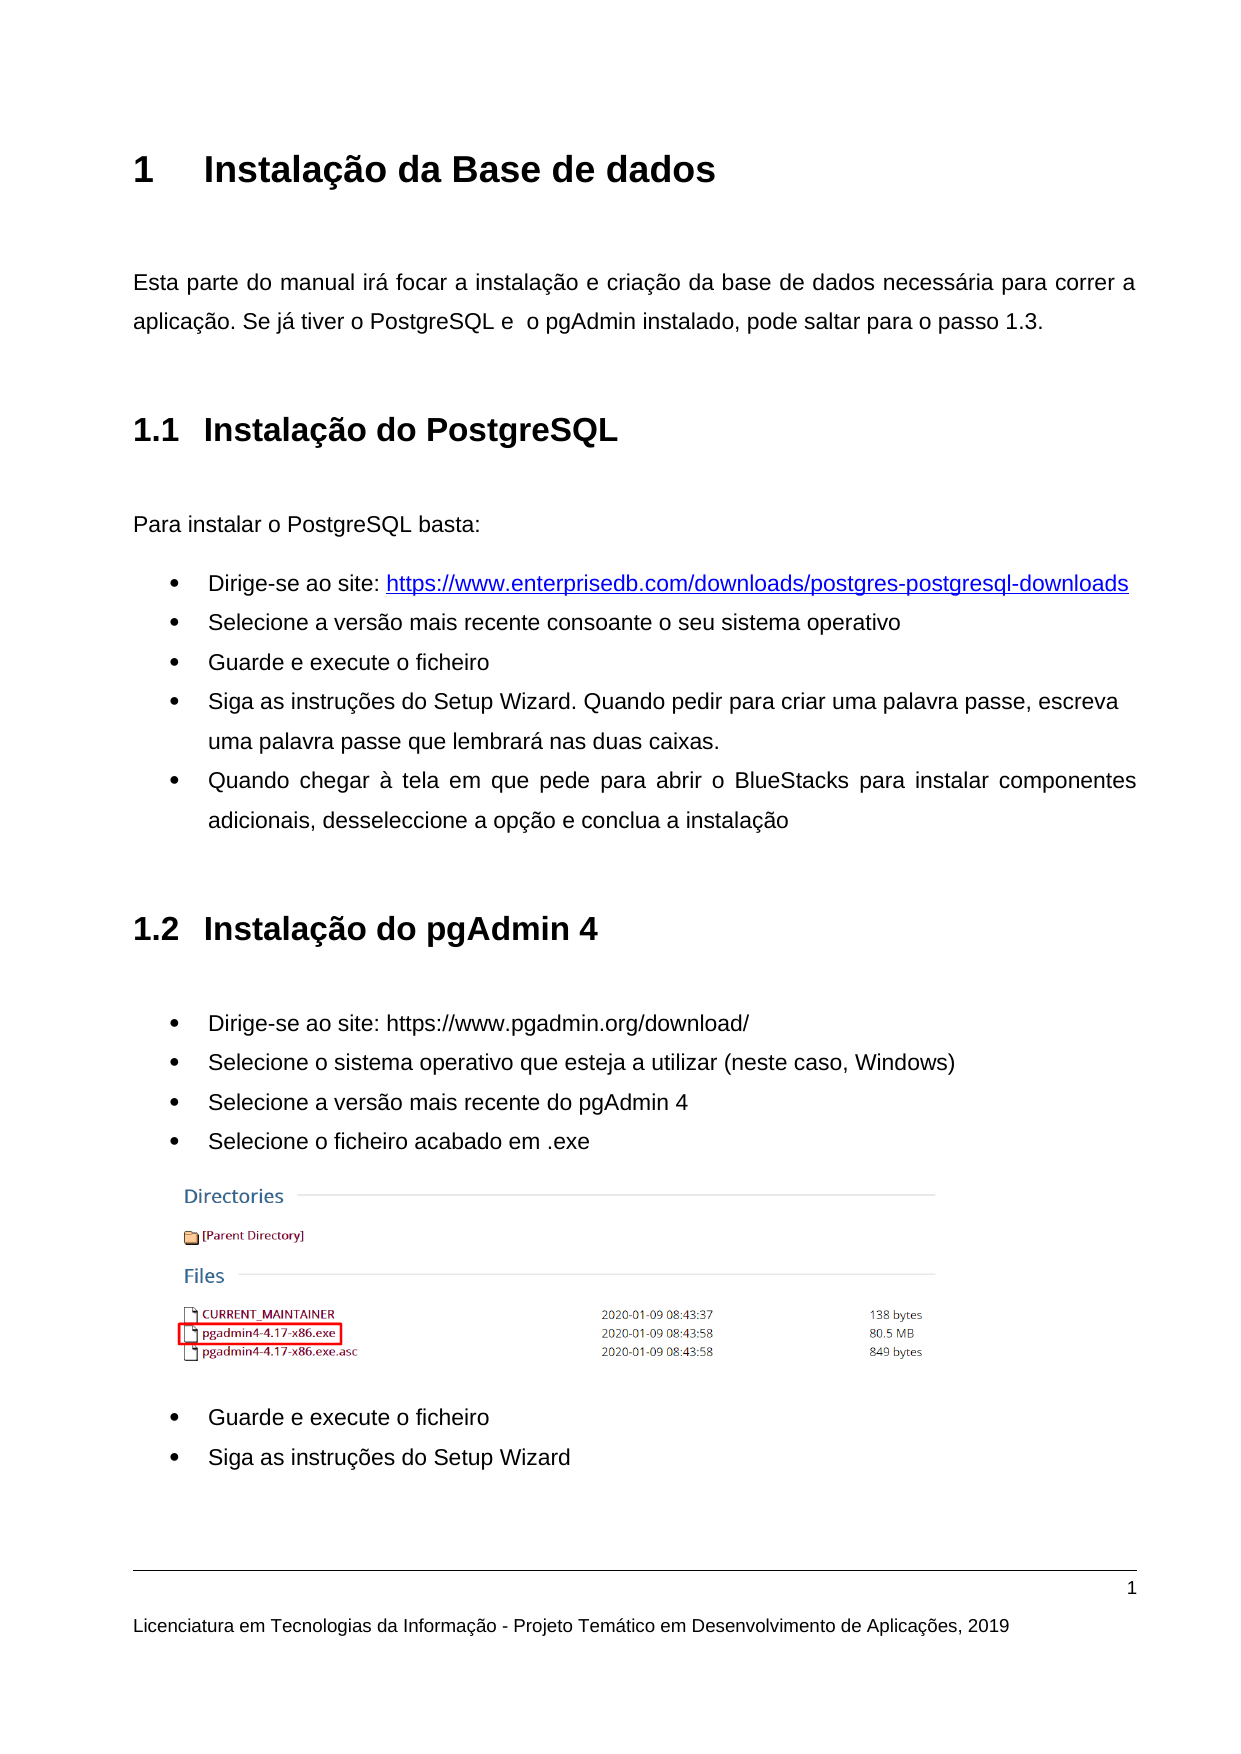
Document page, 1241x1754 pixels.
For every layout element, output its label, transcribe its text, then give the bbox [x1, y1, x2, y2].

list Selecione o sistema operativo que esteja a utilizar (neste caso, Windows) [170, 1049, 1137, 1076]
list Guarde e execute o ficheiro [170, 1404, 1137, 1431]
text Para instalar o PostgreSQL basta: [133, 511, 1137, 538]
list Quando chegar à tela em que pede para abrir o BlueStacks para instalar componentes adicionais, desseleccione a opção e conclua a instalação [170, 767, 1137, 833]
list Dirige-se ao site: https://www.enterprisedb.com/downloads/postgres-postgresql-downloads [170, 570, 1137, 596]
list Selecione o ficheiro acabado em .exe [170, 1128, 1137, 1155]
list Dirige-se ao site: https://www.pgadmin.org/download/ [170, 1010, 1137, 1036]
subtitle Instalação do PostgreSQL [133, 410, 1137, 448]
list Selecione a versão mais recente do pgAdmin 4 [170, 1089, 1137, 1115]
text Esta parte do manual irá focar a instalação e criação da base de dados necessária para correr a aplicação. Se já tiver o PostgreSQL e o pgAdmin instalado, pode saltar para o passo 1.3. [133, 269, 1137, 334]
subtitle Instalação da Base de dados [133, 148, 1137, 191]
picture [170, 1180, 936, 1375]
list Siga as instruções do Setup Wizard [170, 1444, 1137, 1470]
subtitle Instalação do pgAdmin 4 [133, 908, 1137, 947]
list Selecione a versão mais recente consoante o seu sistema operativo [170, 609, 1137, 636]
list Siga as instruções do Setup Wizard. Quando pedir para criar uma palavra passe, escreva uma palavra passe que lembrará nas duas caixas. [170, 688, 1137, 754]
list Guarde e execute o ficheiro [170, 649, 1137, 675]
